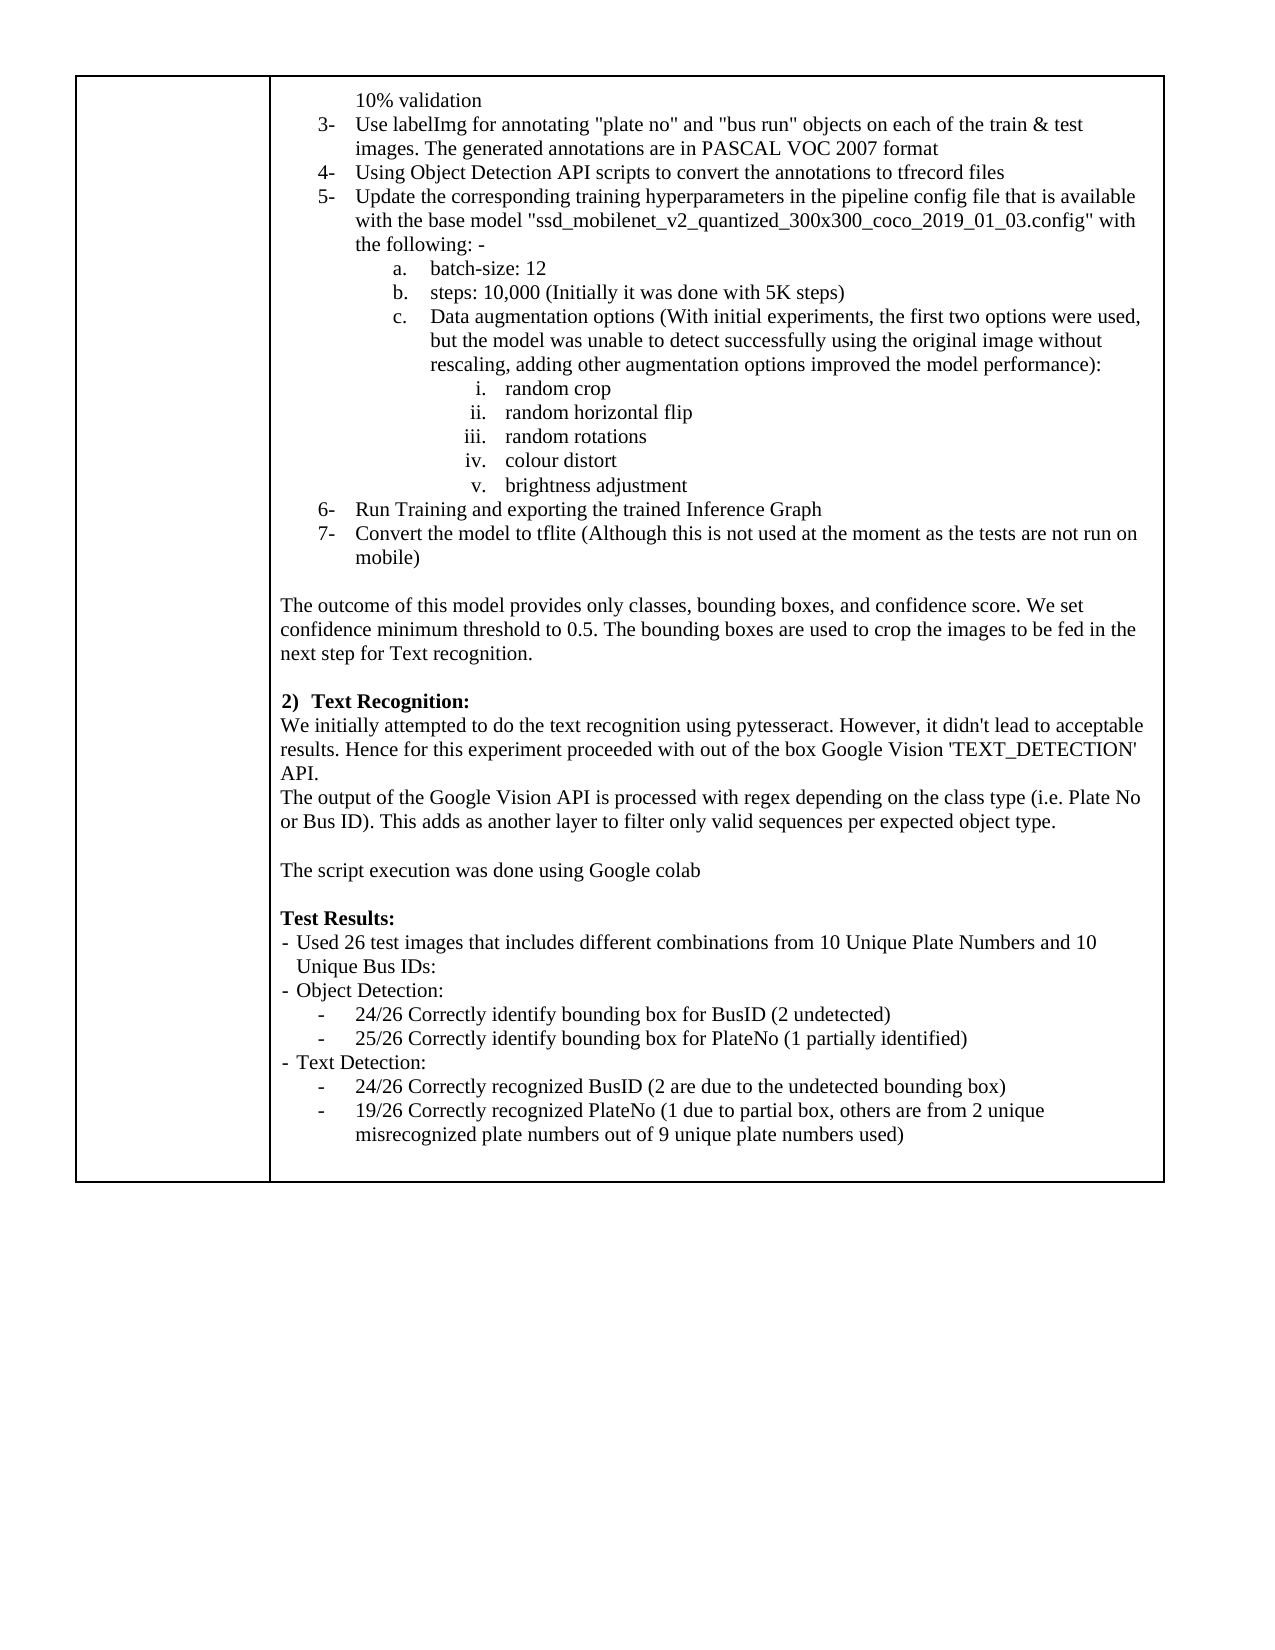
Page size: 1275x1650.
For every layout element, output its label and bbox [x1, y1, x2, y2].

table_cell [77, 77, 269, 1181]
table_cell [271, 77, 1163, 1181]
